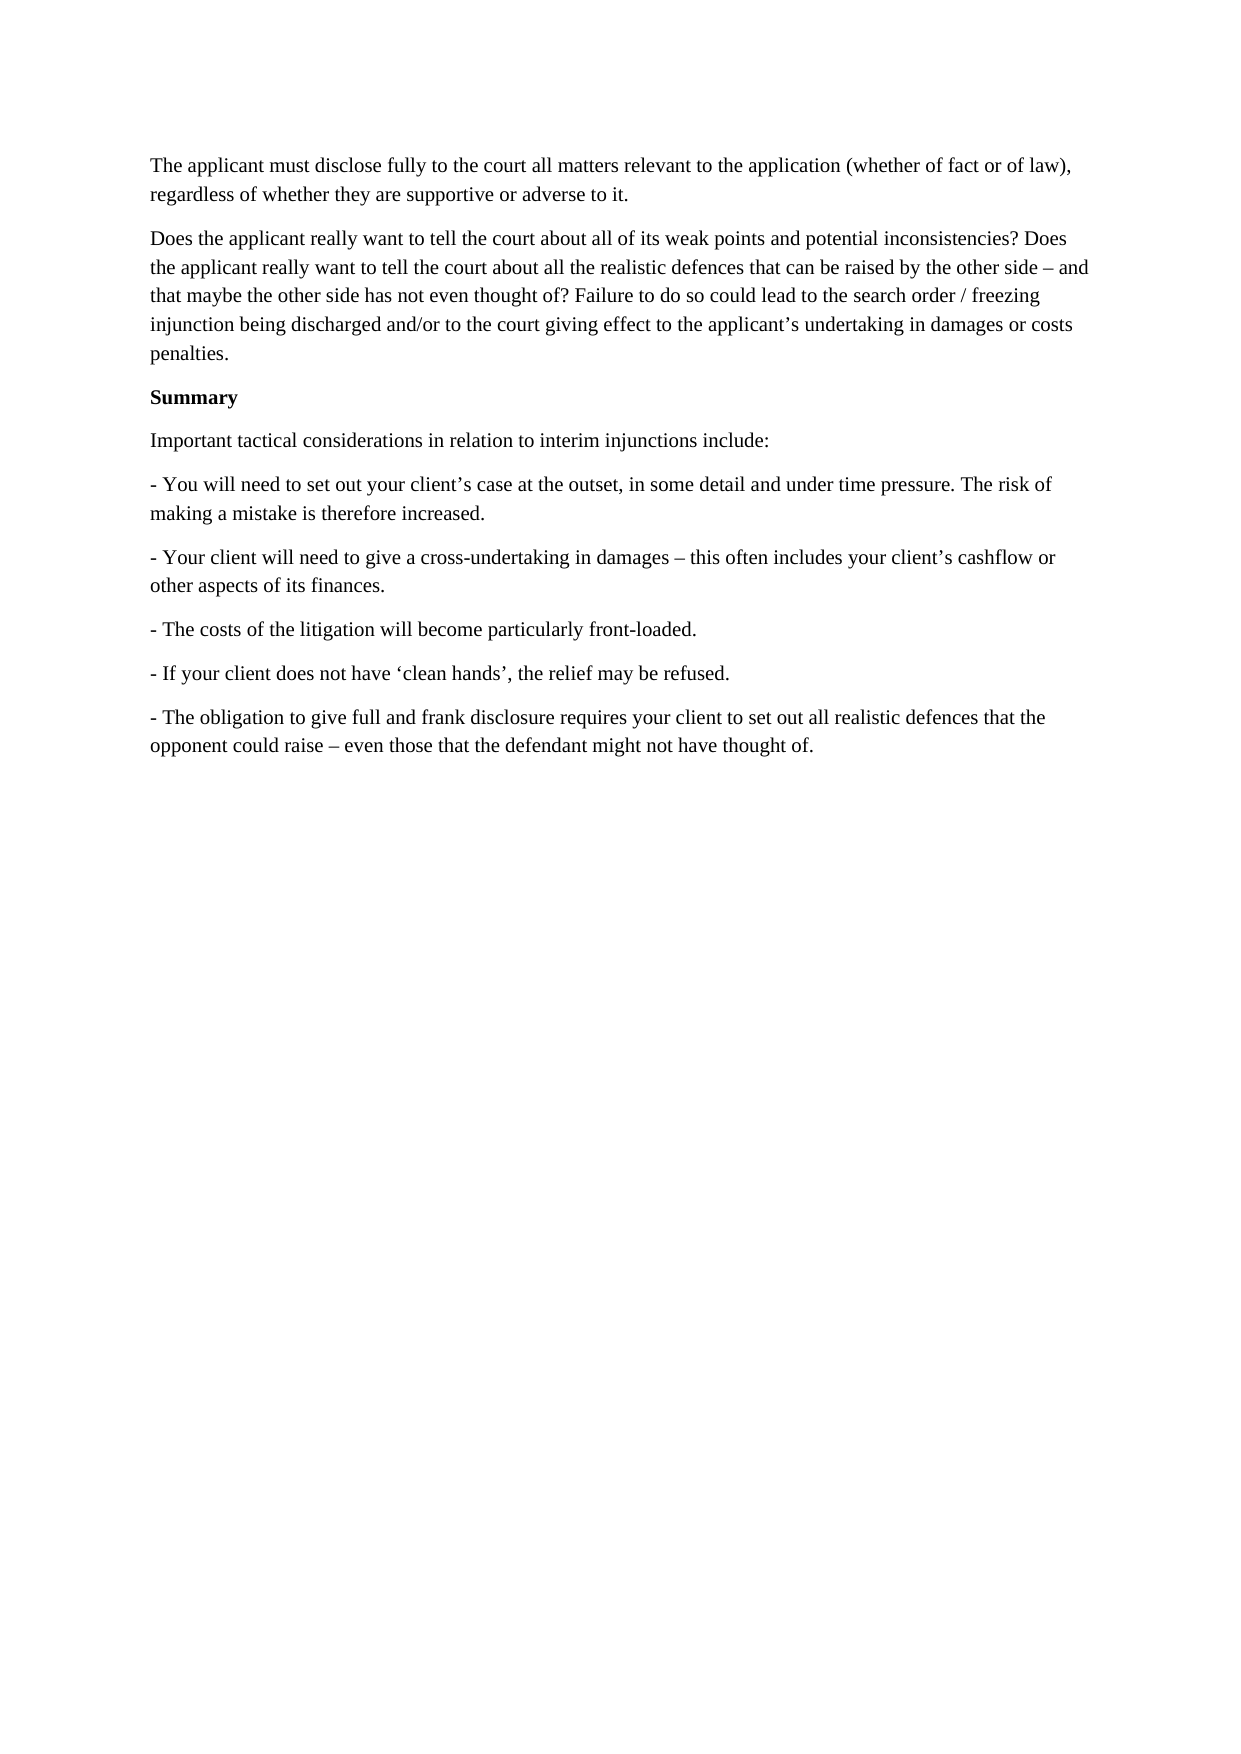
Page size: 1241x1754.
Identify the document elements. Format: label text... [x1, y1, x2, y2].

text - The obligation to give full and frank disclosure requires your client to set out all realistic defences that the opponent could raise – even those that the defendant might not have thought of. [150, 701, 1090, 759]
text - The costs of the litigation will become particularly front-loaded. [150, 614, 1090, 642]
text - If your client does not have ‘clean hands’, the relief may be refused. [150, 657, 1090, 686]
text Important tactical considerations in relation to interim injunctions include: [150, 425, 1090, 454]
text Does the applicant really want to tell the court about all of its weak points and potential inconsistencies? Does the applicant really want to tell the court about all the realistic defences that can be raised by the other side – and that maybe the other side has not even thought of? Failure to do so could lead to the search order / freezing injunction being discharged and/or to the court giving effect to the applicant’s undertaking in damages or costs penalties. [150, 222, 1090, 366]
text Summary [150, 381, 1090, 410]
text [150, 150, 1090, 207]
text - You will need to set out your client’s case at the outset, in some detail and under time pressure. The risk of making a mistake is therefore increased. [150, 469, 1090, 526]
text - Your client will need to give a cross-undertaking in damages – this often includes your client’s cashflow or other aspects of its finances. [150, 541, 1090, 599]
